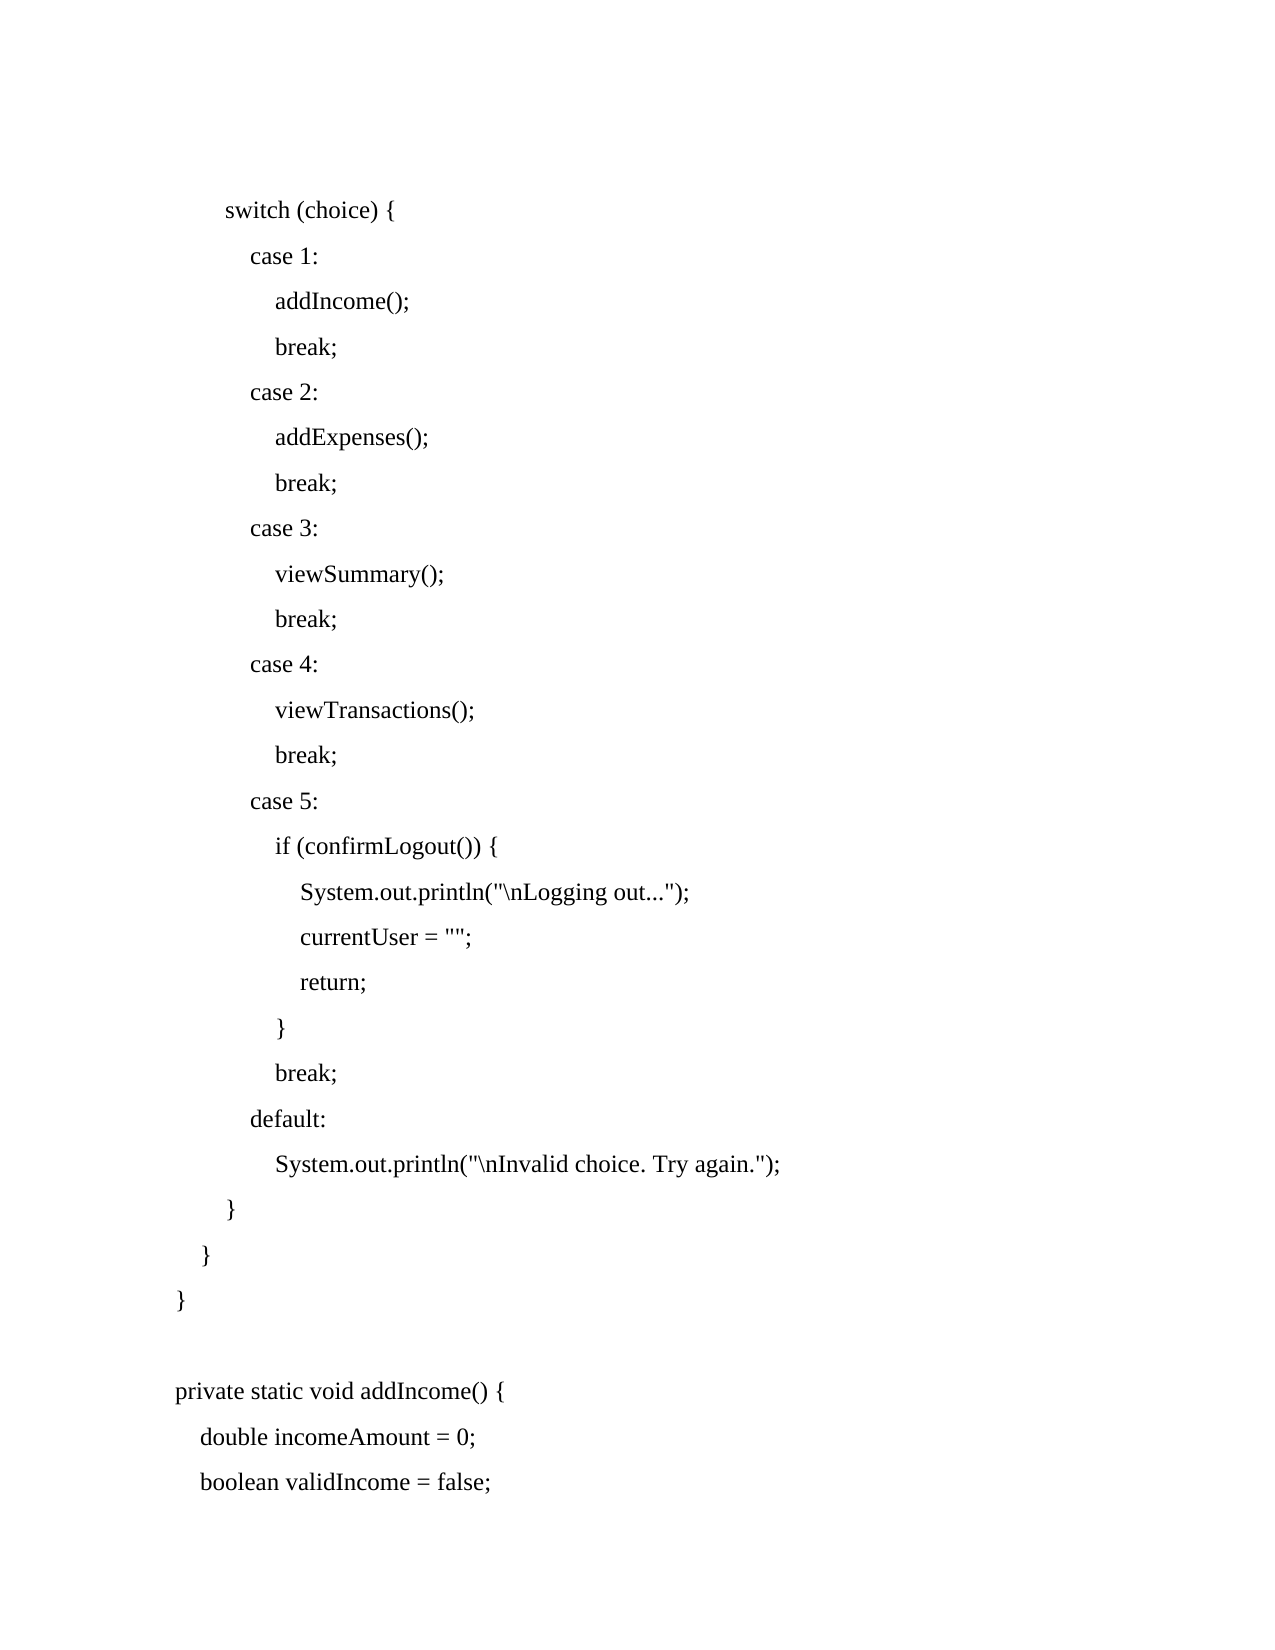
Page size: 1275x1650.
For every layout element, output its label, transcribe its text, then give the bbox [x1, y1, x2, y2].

text } [150, 1240, 1125, 1269]
text case 5: [150, 786, 1125, 814]
text System.out.println("\nInvalid choice. Try again."); [150, 1149, 1125, 1178]
text case 4: [150, 649, 1125, 678]
text viewSummary(); [150, 559, 1125, 587]
text } [150, 1285, 1125, 1314]
text private static void addIncome() { [150, 1376, 1125, 1405]
text default: [150, 1104, 1125, 1132]
text System.out.println("\nLogging out..."); [150, 877, 1125, 905]
text break; [150, 1058, 1125, 1087]
text return; [150, 967, 1125, 996]
text break; [150, 740, 1125, 769]
text case 1: [150, 241, 1125, 269]
text break; [150, 332, 1125, 360]
text case 3: [150, 513, 1125, 542]
text addExpenses(); [150, 422, 1125, 451]
text addIncome(); [150, 286, 1125, 315]
text case 2: [150, 377, 1125, 406]
text boolean validIncome = false; [150, 1467, 1125, 1496]
text break; [150, 604, 1125, 633]
text } [150, 1194, 1125, 1223]
text break; [150, 468, 1125, 497]
text } [150, 1013, 1125, 1042]
text double incomeAmount = 0; [150, 1422, 1125, 1450]
text viewTransactions(); [150, 695, 1125, 724]
text currentUser = ""; [150, 922, 1125, 951]
text if (confirmLogout()) { [150, 831, 1125, 860]
text switch (choice) { [150, 195, 1125, 224]
